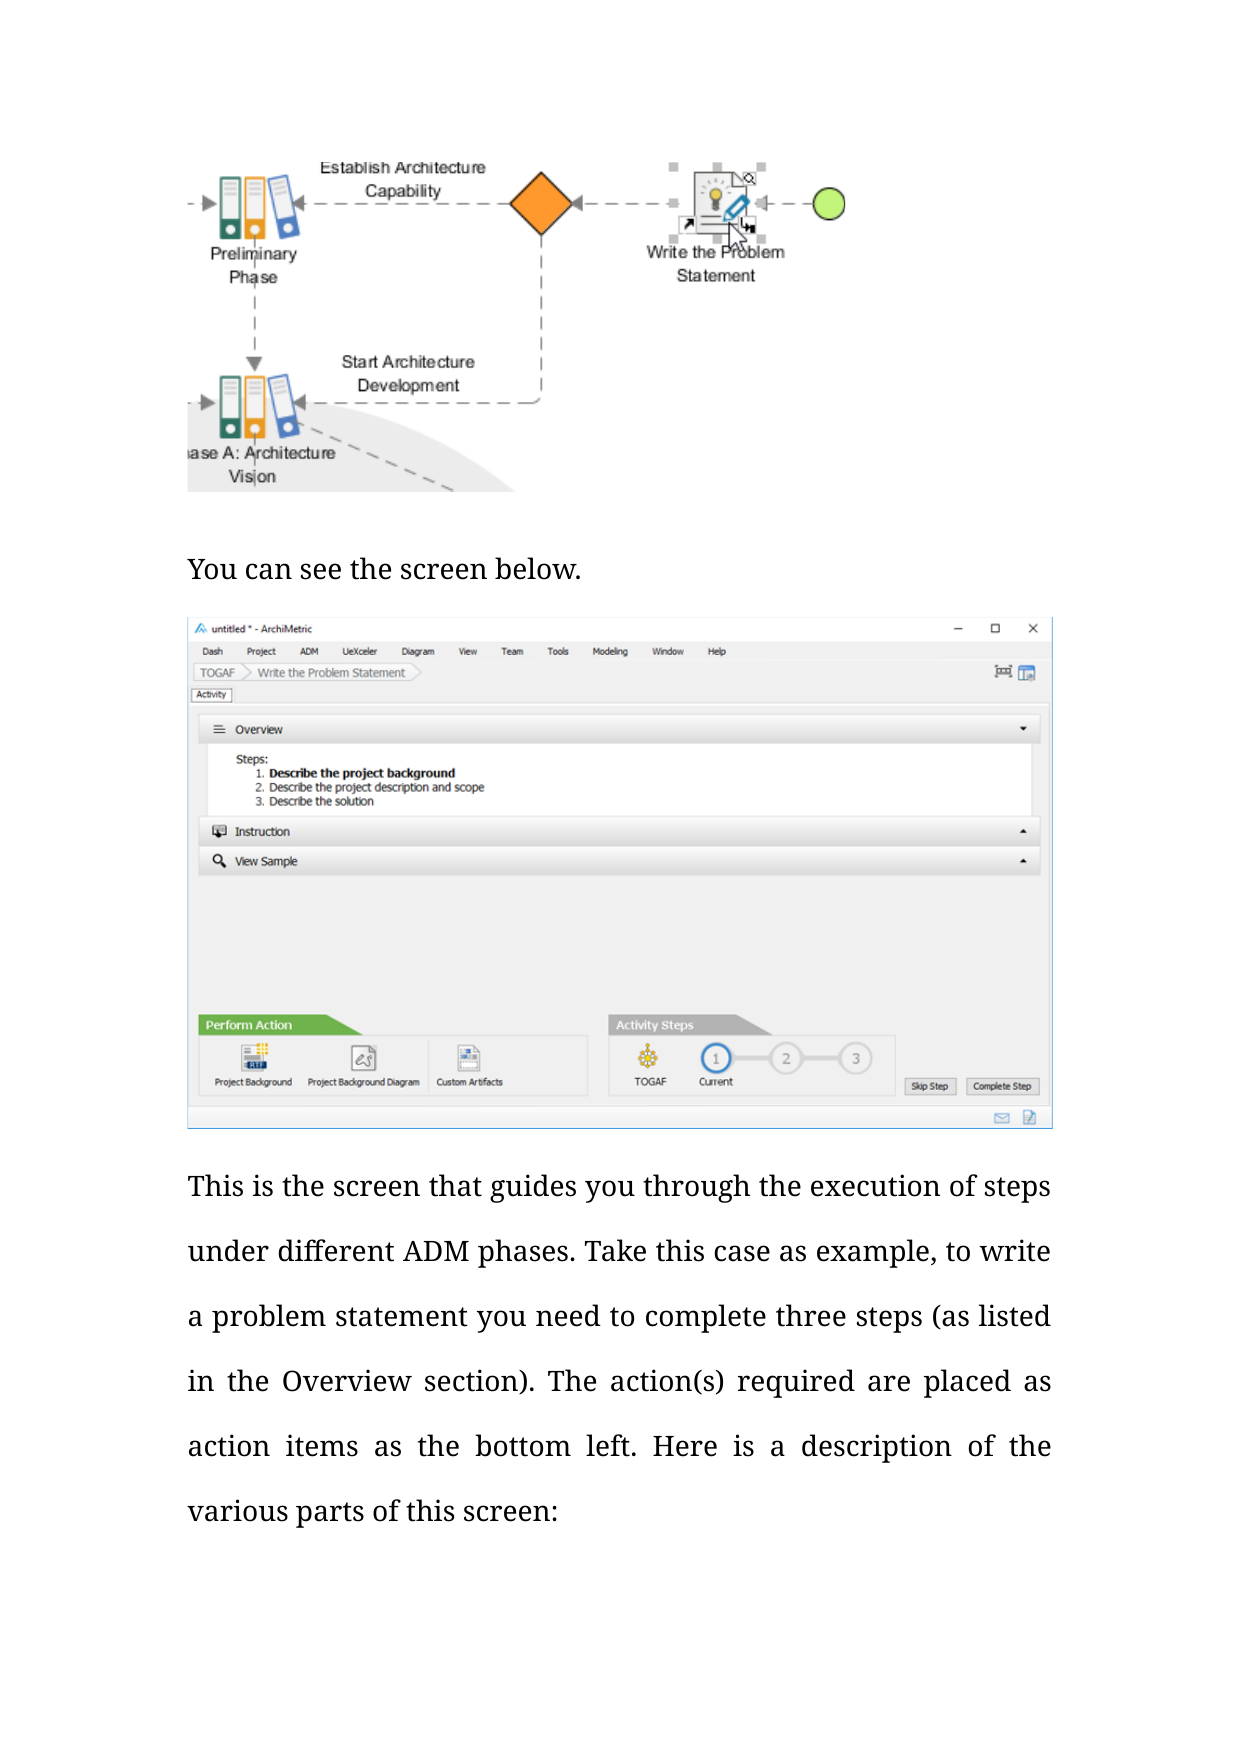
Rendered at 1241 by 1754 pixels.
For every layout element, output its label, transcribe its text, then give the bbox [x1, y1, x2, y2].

text You can see the screen below. [187, 536, 1053, 601]
text This is the screen that guides you through the execution of steps under different ADM phases. Take this case as example, to write a problem statement you need to complete three steps (as listed in the Overview section). The action(s) required are placed as action items as the bottom left. Here is a description of the various parts of this screen: [187, 1153, 1053, 1543]
picture [187, 617, 1053, 1129]
picture [187, 162, 846, 492]
